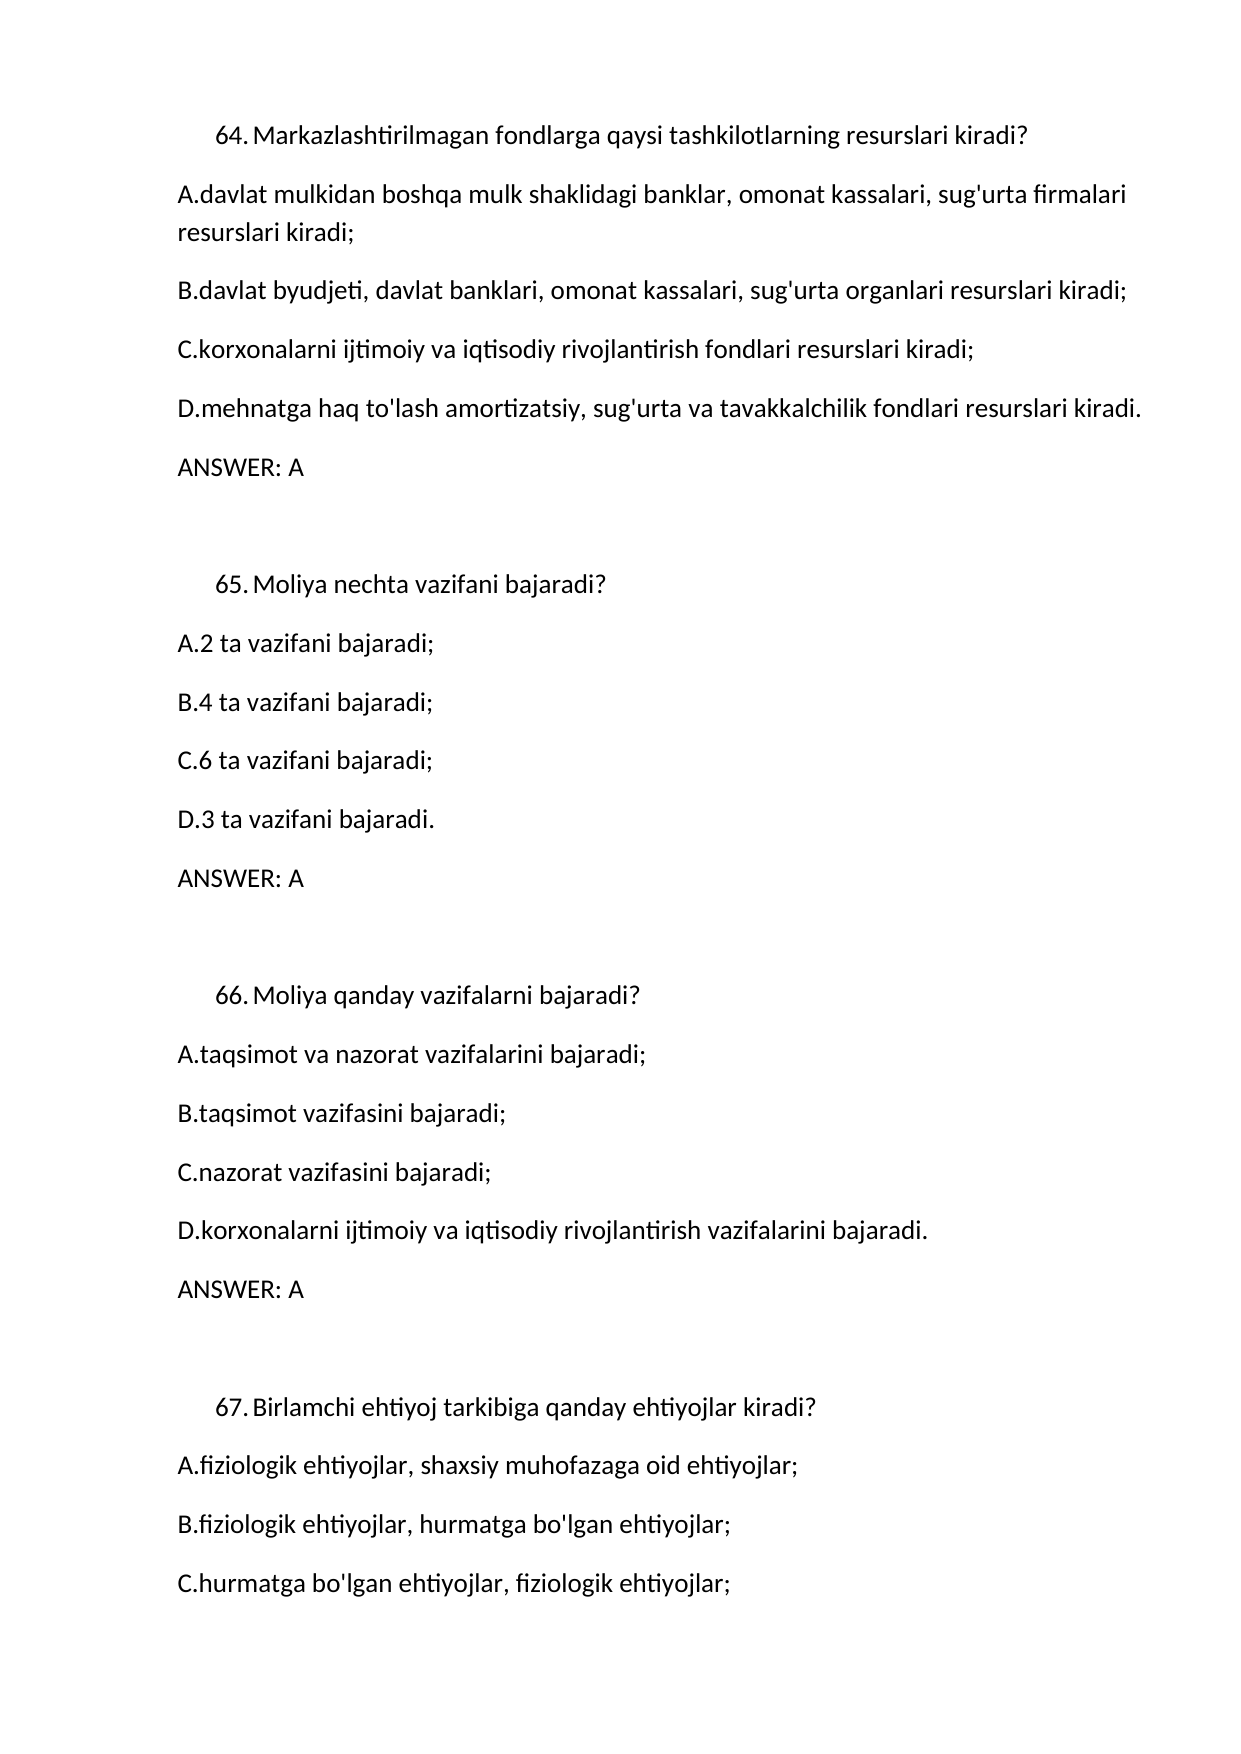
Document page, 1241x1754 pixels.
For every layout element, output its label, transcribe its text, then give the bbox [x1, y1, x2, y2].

subtitle A.taqsimot va nazorat vazifalarini bajaradi; [177, 1037, 1152, 1070]
subtitle D.3 ta vazifani bajaradi. [177, 802, 1152, 835]
subtitle ANSWER: A [177, 450, 1152, 483]
subtitle C.korxonalarni ijtimoiy va iqtisodiy rivojlantirish fondlari resurslari kiradi; [177, 332, 1152, 365]
subtitle Birlamchi ehtiyoj tarkibiga qanday ehtiyojlar kiradi? [215, 1390, 1152, 1423]
subtitle D.mehnatga haq to'lash amortizatsiy, sug'urta va tavakkalchilik fondlari resurslari kiradi. [177, 391, 1152, 424]
subtitle B.fiziologik ehtiyojlar, hurmatga bo'lgan ehtiyojlar; [177, 1507, 1152, 1540]
subtitle A.fiziologik ehtiyojlar, shaxsiy muhofazaga oid ehtiyojlar; [177, 1448, 1152, 1482]
subtitle C.nazorat vazifasini bajaradi; [177, 1155, 1152, 1188]
subtitle A.davlat mulkidan boshqa mulk shaklidagi banklar, omonat kassalari, sug'urta firmalari resurslari kiradi; [177, 177, 1152, 248]
subtitle Moliya nechta vazifani bajaradi? [215, 567, 1152, 600]
subtitle B.taqsimot vazifasini bajaradi; [177, 1096, 1152, 1129]
subtitle ANSWER: A [177, 1272, 1152, 1305]
subtitle C.6 ta vazifani bajaradi; [177, 743, 1152, 777]
subtitle B.4 ta vazifani bajaradi; [177, 685, 1152, 718]
subtitle Moliya qanday vazifalarni bajaradi? [215, 978, 1152, 1012]
subtitle Markazlashtirilmagan fondlarga qaysi tashkilotlarning resurslari kiradi? [215, 118, 1152, 151]
subtitle B.davlat byudjeti, davlat banklari, omonat kassalari, sug'urta organlari resurslari kiradi; [177, 273, 1152, 307]
subtitle A.2 ta vazifani bajaradi; [177, 626, 1152, 659]
subtitle D.korxonalarni ijtimoiy va iqtisodiy rivojlantirish vazifalarini bajaradi. [177, 1213, 1152, 1247]
subtitle ANSWER: A [177, 861, 1152, 894]
subtitle C.hurmatga bo'lgan ehtiyojlar, fiziologik ehtiyojlar; [177, 1566, 1152, 1599]
